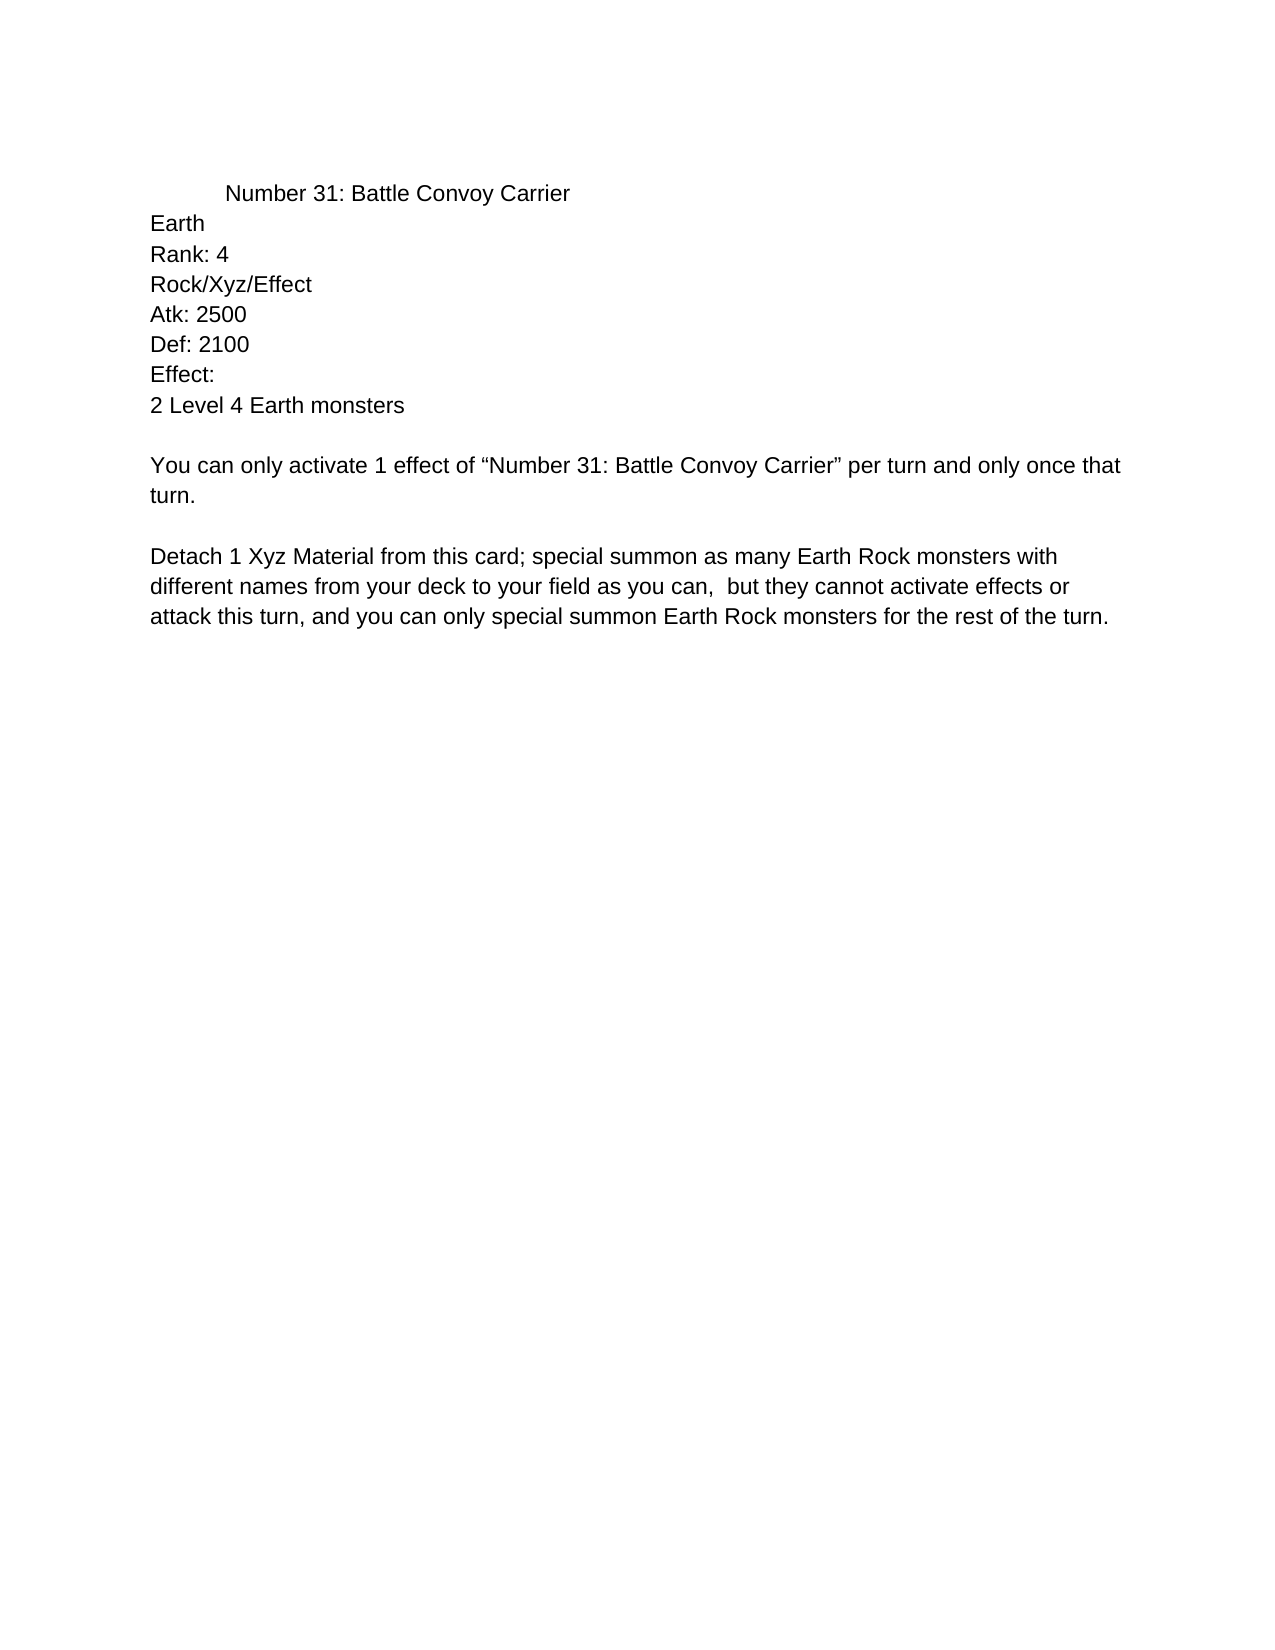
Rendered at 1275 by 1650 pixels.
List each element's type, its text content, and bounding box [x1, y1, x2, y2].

text Detach 1 Xyz Material from this card; special summon as many Earth Rock monsters with different names from your deck to your field as you can, but they cannot activate effects or attack this turn, and you can only special summon Earth Rock monsters for the rest of the turn. [150, 543, 1125, 629]
text Atk: 2500 [150, 301, 1125, 327]
text Number 31: Battle Convoy Carrier [225, 180, 1125, 207]
text Rock/Xyz/Effect [150, 271, 1125, 297]
text Rank: 4 [150, 241, 1125, 267]
text Effect: [150, 361, 1125, 388]
text Def: 2100 [150, 331, 1125, 358]
text Earth [150, 210, 1125, 237]
text You can only activate 1 effect of “Number 31: Battle Convoy Carrier” per turn and only once that turn. [150, 452, 1125, 509]
text 2 Level 4 Earth monsters [150, 392, 1125, 418]
